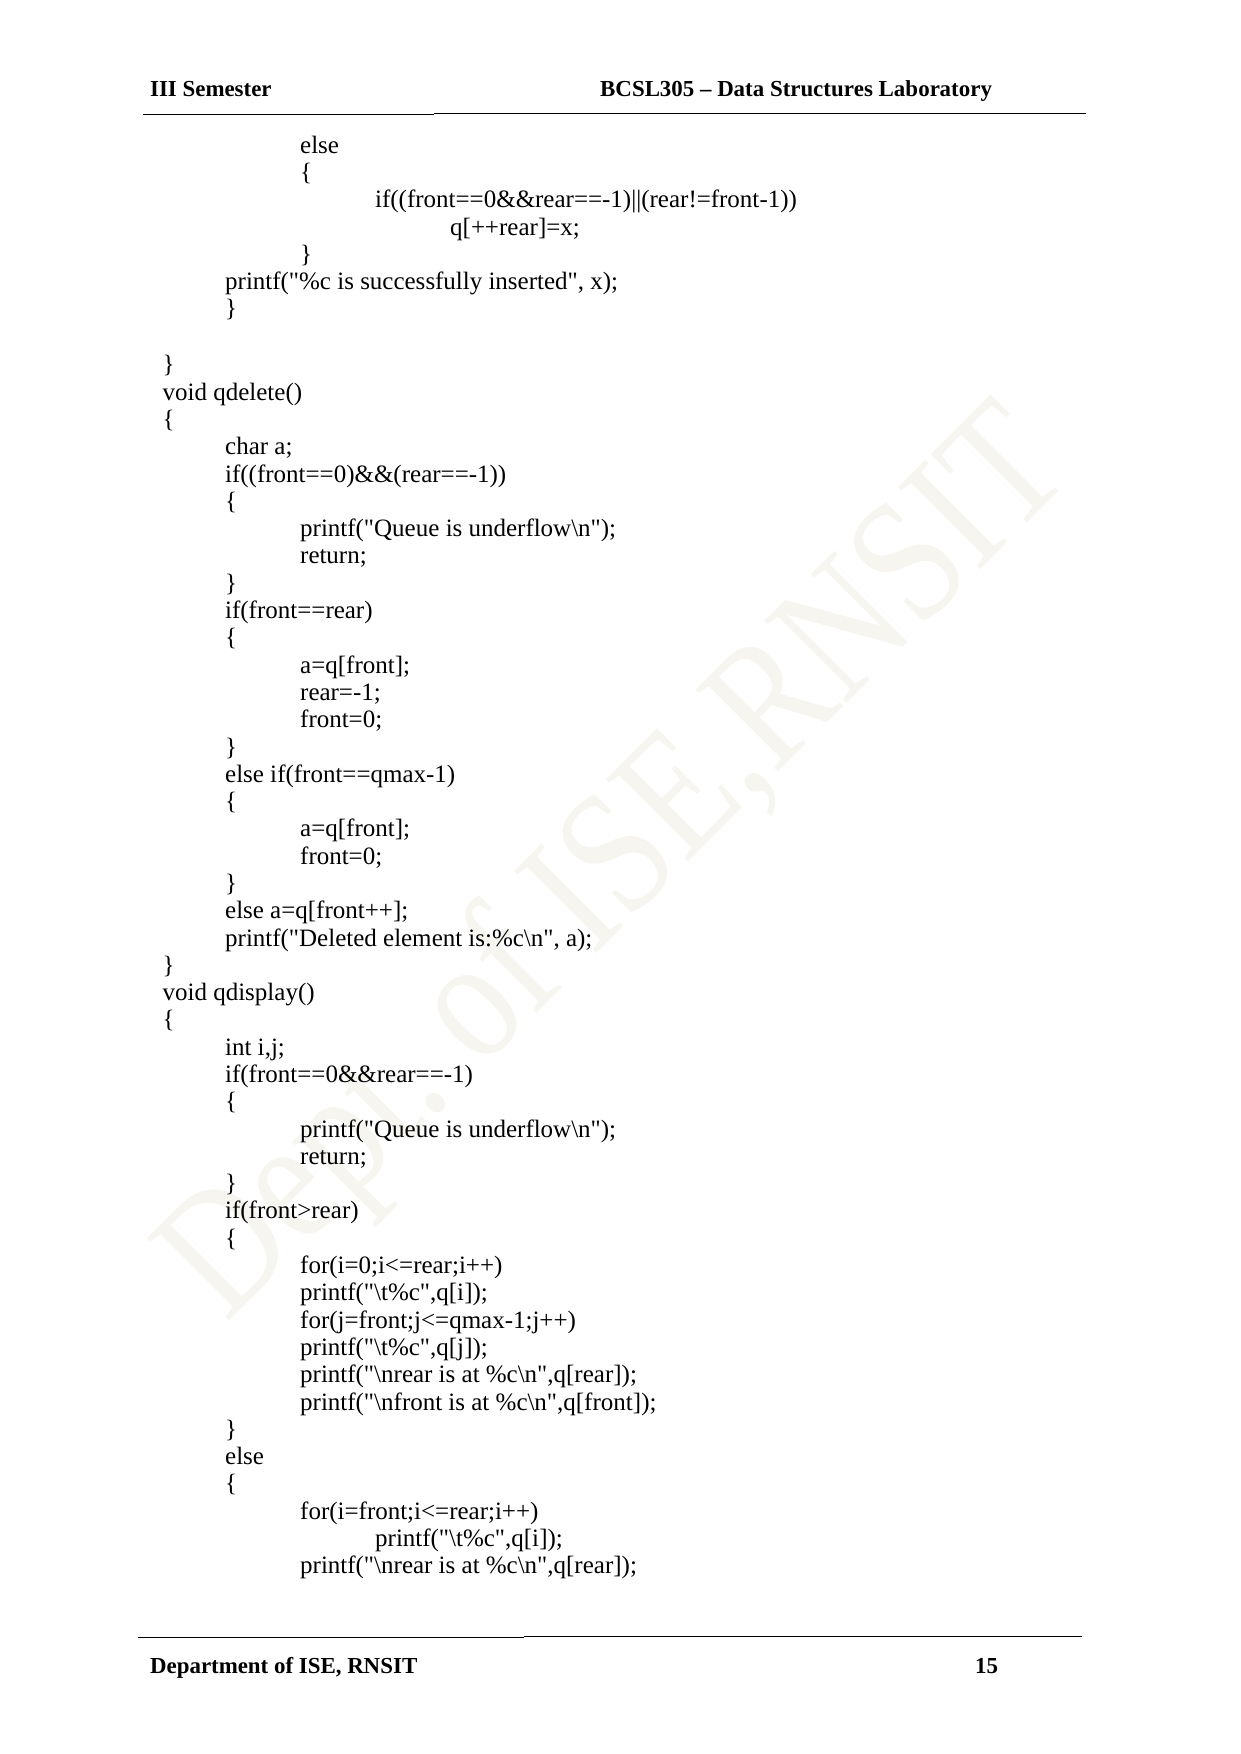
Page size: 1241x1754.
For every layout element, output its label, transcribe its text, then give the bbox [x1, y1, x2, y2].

text front=0; [162, 706, 1093, 733]
text { [162, 158, 1093, 186]
text char a; [162, 433, 1093, 460]
text { [162, 1224, 1093, 1252]
text } [162, 351, 1093, 378]
text } [162, 240, 1093, 268]
text } [162, 295, 1093, 322]
text printf("\nrear is at %c\n",q[rear]); [162, 1552, 1093, 1579]
text } [162, 569, 1093, 597]
text printf("Deleted element is:%c\n", a); [162, 924, 1093, 951]
text printf("\t%c",q[i]); [162, 1279, 1093, 1306]
text { [162, 1088, 1093, 1115]
text { [162, 1006, 1093, 1033]
text if((front==0&&rear==-1)||(rear!=front-1)) [162, 186, 1093, 213]
text { [162, 624, 1093, 651]
text { [162, 406, 1093, 433]
text else if(front==qmax-1) [162, 760, 1093, 788]
text } [162, 1170, 1093, 1197]
text front=0; [162, 842, 1093, 869]
text return; [162, 1142, 1093, 1170]
text a=q[front]; [162, 651, 1093, 678]
text for(j=front;j<=qmax-1;j++) [162, 1306, 1093, 1333]
text printf("\t%c",q[j]); [162, 1333, 1093, 1361]
text { [162, 1470, 1093, 1497]
text if(front==0&&rear==-1) [162, 1061, 1093, 1088]
text { [162, 788, 1093, 815]
text printf("Queue is underflow\n"); [162, 515, 1093, 542]
text a=q[front]; [162, 815, 1093, 842]
text return; [162, 542, 1093, 569]
text } [162, 1415, 1093, 1443]
text for(i=0;i<=rear;i++) [162, 1252, 1093, 1279]
text printf("\nrear is at %c\n",q[rear]); [162, 1361, 1093, 1388]
text void qdelete() [162, 378, 1093, 406]
text for(i=front;i<=rear;i++) [162, 1497, 1093, 1524]
text void qdisplay() [162, 979, 1093, 1006]
text { [162, 487, 1093, 515]
text printf("%c is successfully inserted", x); [162, 268, 1093, 295]
text if(front==rear) [162, 597, 1093, 624]
text printf("Queue is underflow\n"); [162, 1115, 1093, 1142]
text } [162, 869, 1093, 897]
text printf("\t%c",q[i]); [162, 1524, 1093, 1552]
text } [162, 733, 1093, 760]
text else [162, 1443, 1093, 1470]
text q[++rear]=x; [162, 213, 1093, 240]
text int i,j; [162, 1033, 1093, 1061]
text } [162, 951, 1093, 979]
text rear=-1; [162, 678, 1093, 706]
text if((front==0)&&(rear==-1)) [162, 460, 1093, 487]
text printf("\nfront is at %c\n",q[front]); [162, 1388, 1093, 1415]
text if(front>rear) [162, 1197, 1093, 1224]
text else a=q[front++]; [162, 897, 1093, 924]
text else [162, 131, 1093, 158]
